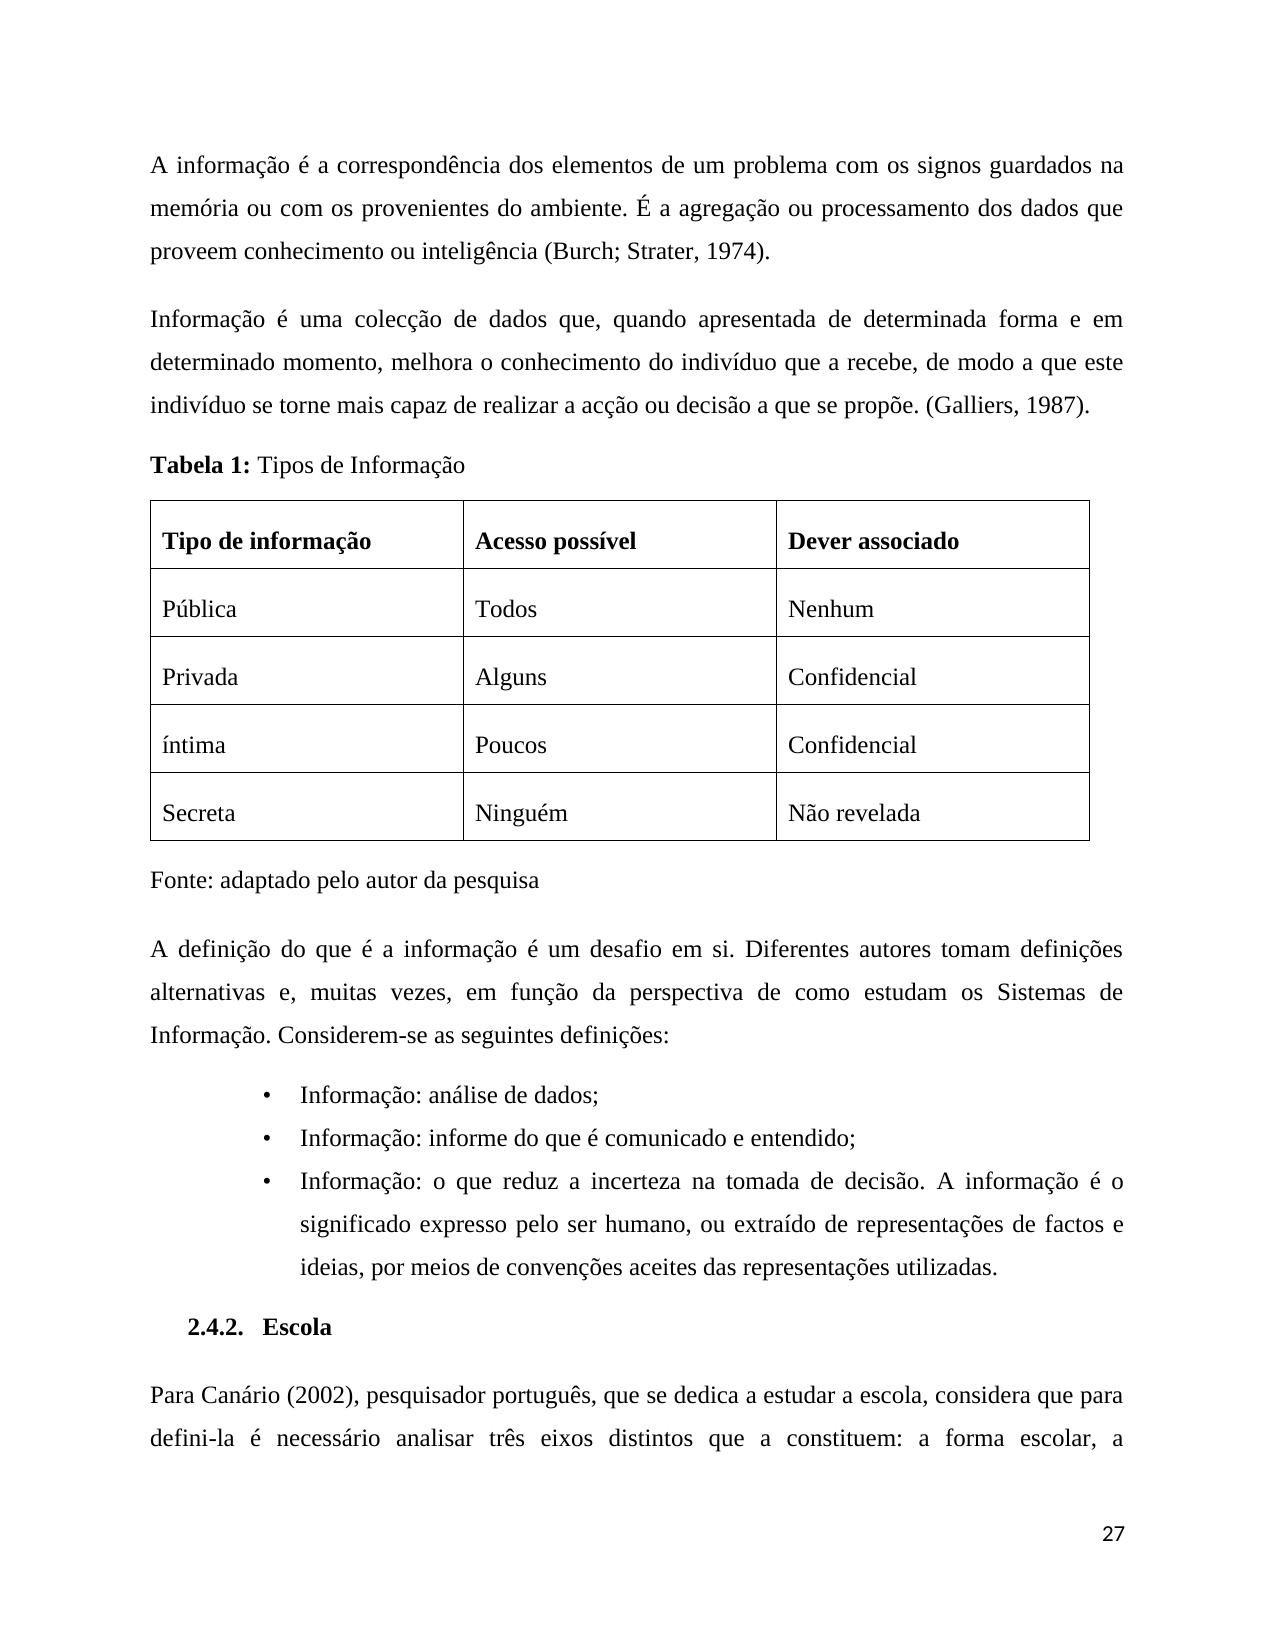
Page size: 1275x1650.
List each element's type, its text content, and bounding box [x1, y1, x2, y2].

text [150, 1380, 1125, 1452]
table_cell Alguns [464, 637, 776, 704]
table_cell Secreta [151, 773, 463, 839]
table_cell Confidencial [777, 705, 1089, 772]
list Informação: análise de dados; [262, 1080, 1125, 1108]
text A definição do que é a informação é um desafio em si. Diferentes autores tomam definições alternativas e, muitas vezes, em função da perspectiva de como estudam os Sistemas de Informação. Considerem-se as seguintes definições: [150, 934, 1125, 1049]
table_cell Poucos [464, 705, 776, 772]
table_cell íntima [151, 705, 463, 772]
text Tabela 1: Tipos de Informação [150, 450, 1125, 479]
text Informação é uma colecção de dados que, quando apresentada de determinada forma e em determinado momento, melhora o conhecimento do indivíduo que a recebe, de modo a que este indivíduo se torne mais capaz de realizar a acção ou decisão a que se propõe. (Galliers, 1987). [150, 304, 1125, 419]
table_cell Todos [464, 569, 776, 636]
table_cell Ninguém [464, 773, 776, 839]
text Fonte: adaptado pelo autor da pesquisa [150, 866, 1125, 894]
table_header Acesso possível [464, 501, 776, 568]
list Escola [187, 1312, 1125, 1341]
table_cell Nenhum [777, 569, 1089, 636]
list Informação: o que reduz a incerteza na tomada de decisão. A informação é o significado expresso pelo ser humano, ou extraído de representações de factos e ideias, por meios de convenções aceites das representações utilizadas. [262, 1166, 1125, 1281]
table_cell Confidencial [777, 637, 1089, 704]
table_header Tipo de informação [151, 501, 463, 568]
table_header Dever associado [777, 501, 1089, 568]
table_cell Privada [151, 637, 463, 704]
table_cell Não revelada [777, 773, 1089, 839]
list Informação: informe do que é comunicado e entendido; [262, 1123, 1125, 1152]
text A informação é a correspondência dos elementos de um problema com os signos guardados na memória ou com os provenientes do ambiente. É a agregação ou processamento dos dados que proveem conhecimento ou inteligência (Burch; Strater, 1974). [150, 150, 1125, 265]
table_cell Pública [151, 569, 463, 636]
